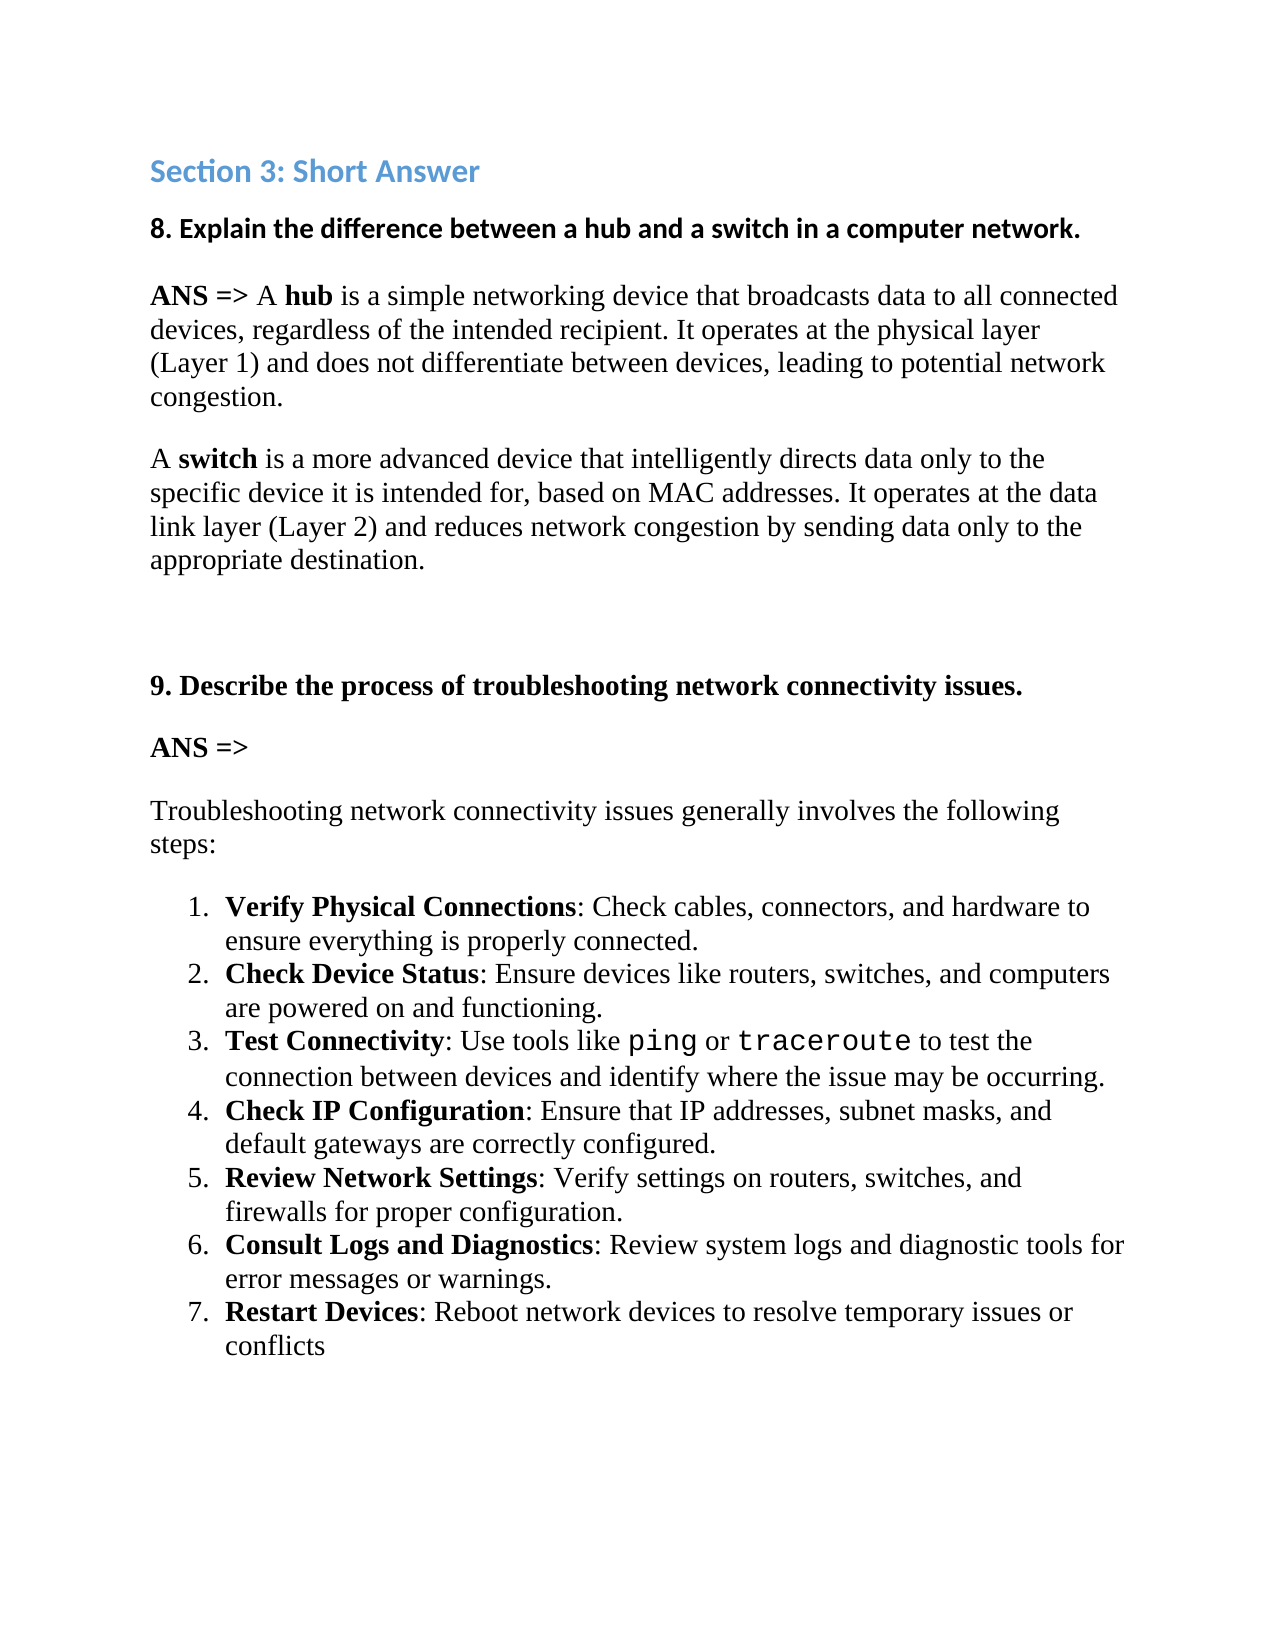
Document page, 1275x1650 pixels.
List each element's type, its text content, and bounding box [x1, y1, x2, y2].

text ANS => [150, 730, 1125, 764]
text 9. Describe the process of troubleshooting network connectivity issues. [150, 668, 1125, 701]
text Troubleshooting network connectivity issues generally involves the following steps: [150, 793, 1125, 860]
list Check Device Status: Ensure devices like routers, switches, and computers are powered on and functioning. [187, 956, 1125, 1023]
list Restart Devices: Reboot network devices to resolve temporary issues or conflicts [187, 1294, 1125, 1361]
list Verify Physical Connections: Check cables, connectors, and hardware to ensure everything is properly connected. [187, 889, 1125, 956]
list Test Connectivity: Use tools like ping or traceroute to test the connection between devices and identify where the issue may be occurring. [187, 1023, 1125, 1093]
text 8. Explain the difference between a hub and a switch in a computer network. [150, 211, 1125, 246]
list Consult Logs and Diagnostics: Review system logs and diagnostic tools for error messages or warnings. [187, 1227, 1125, 1294]
list Check IP Configuration: Ensure that IP addresses, subnet masks, and default gateways are correctly configured. [187, 1093, 1125, 1160]
list Review Network Settings: Verify settings on routers, switches, and firewalls for proper configuration. [187, 1160, 1125, 1227]
text A switch is a more advanced device that intelligently directs data only to the specific device it is intended for, based on MAC addresses. It operates at the data link layer (Layer 2) and reduces network congestion by sending data only to the appropriate destination. [150, 442, 1125, 576]
text Section 3: Short Answer [150, 150, 1125, 191]
text ANS => A hub is a simple networking device that broadcasts data to all connected devices, regardless of the intended recipient. It operates at the physical layer (Layer 1) and does not differentiate between devices, leading to potential network congestion. [150, 278, 1125, 412]
